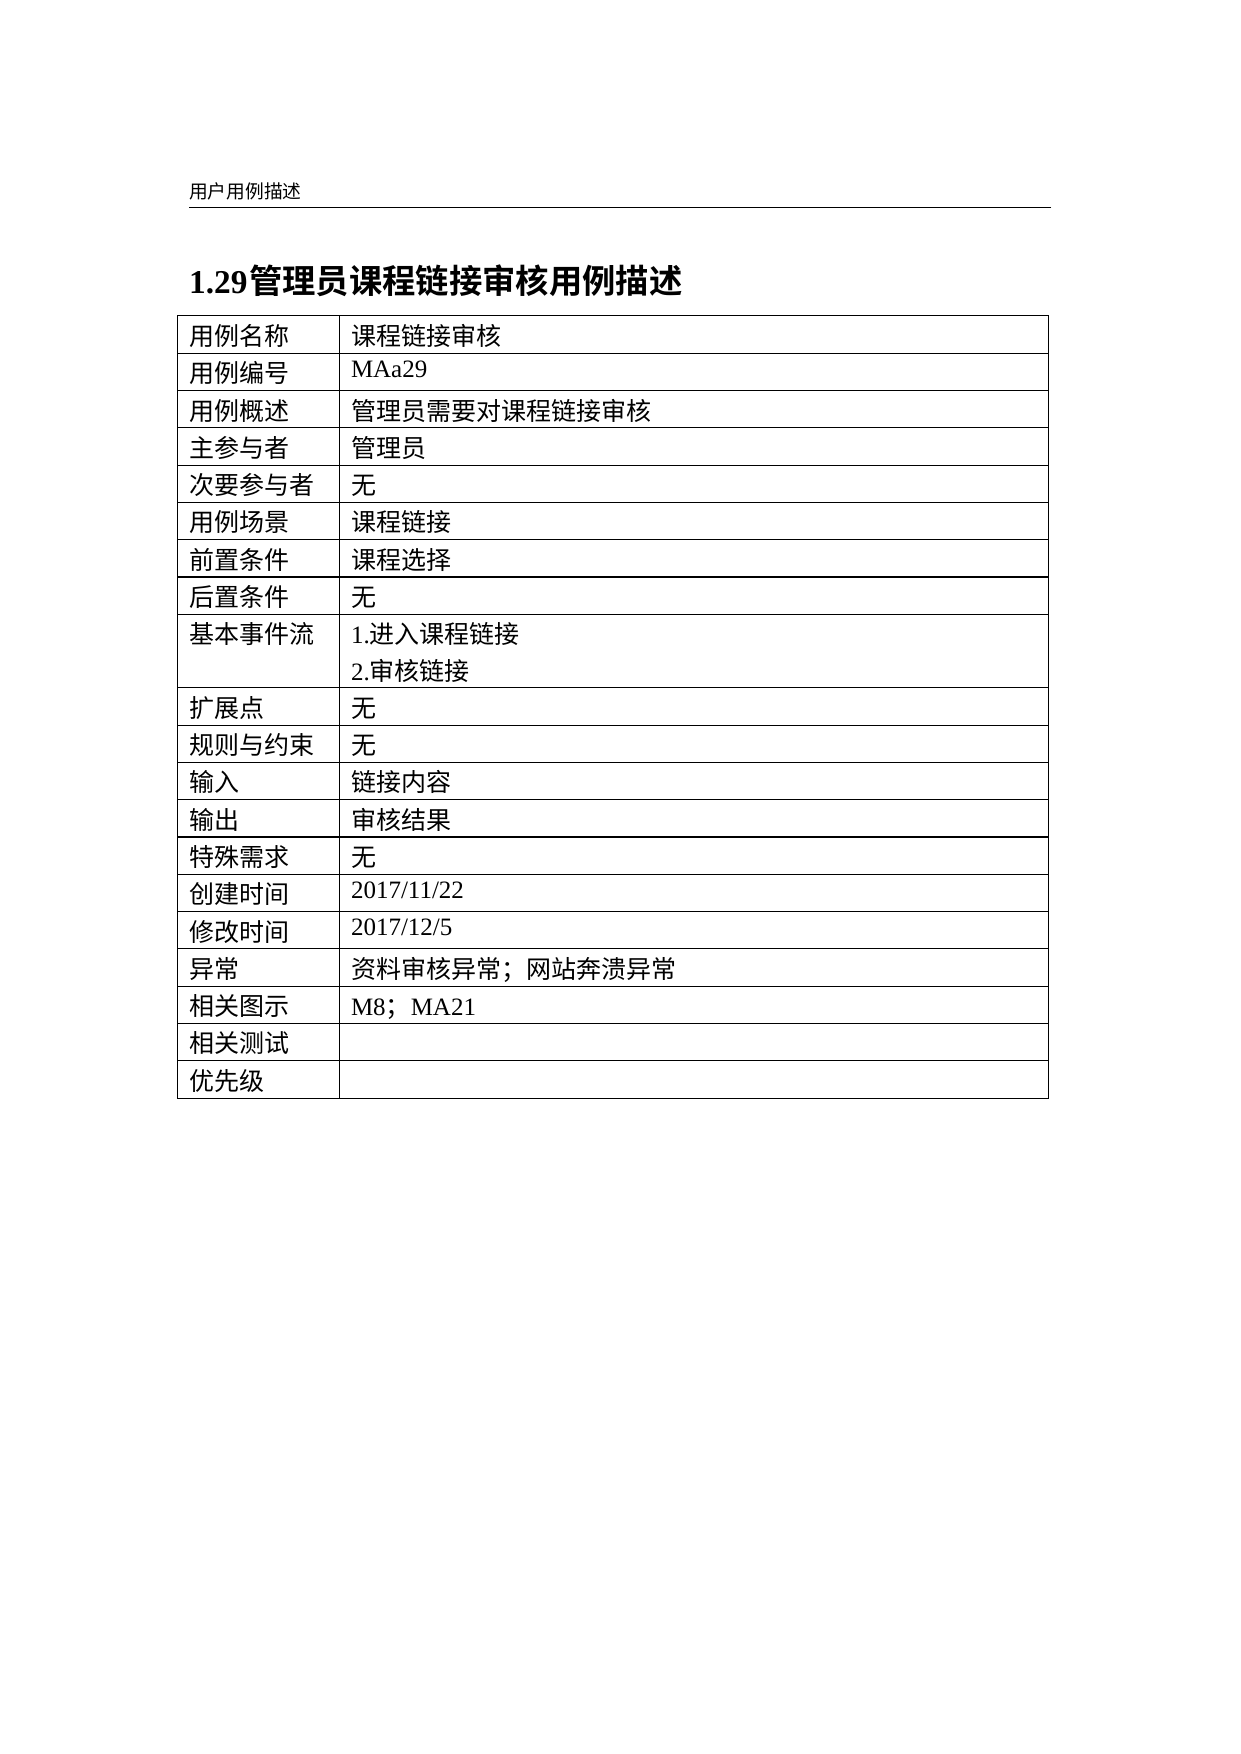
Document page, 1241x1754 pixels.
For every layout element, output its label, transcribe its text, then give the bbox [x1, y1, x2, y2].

table_cell 用例概述 [178, 391, 339, 427]
table_cell M8；MA21 [340, 987, 1048, 1023]
table_cell 无 [340, 688, 1048, 724]
table_cell 输入 [178, 763, 339, 799]
table_cell 次要参与者 [178, 466, 339, 502]
subtitle 管理员课程链接审核用例描述 [189, 254, 1051, 303]
table_cell 无 [340, 726, 1048, 762]
table_cell 基本事件流 [178, 615, 339, 687]
table_cell 审核结果 [340, 800, 1048, 836]
table_cell 无 [340, 578, 1048, 614]
table_cell 相关图示 [178, 987, 339, 1023]
table_header 课程链接审核 [340, 316, 1048, 353]
table_cell [340, 1024, 1048, 1060]
table_cell 课程链接 [340, 503, 1048, 539]
table_cell 2017/11/22 [340, 875, 1048, 911]
table_cell 相关测试 [178, 1024, 339, 1060]
table_cell 扩展点 [178, 688, 339, 724]
table_cell [340, 1061, 1048, 1097]
table_cell 优先级 [178, 1061, 339, 1097]
table_cell 用例编号 [178, 354, 339, 390]
table_cell 用例场景 [178, 503, 339, 539]
table_cell 创建时间 [178, 875, 339, 911]
table_cell 链接内容 [340, 763, 1048, 799]
table_cell 2017/12/5 [340, 912, 1048, 948]
table_cell 管理员 [340, 428, 1048, 464]
table_cell MAa29 [340, 354, 1048, 390]
table_cell 主参与者 [178, 428, 339, 464]
table_cell 修改时间 [178, 912, 339, 948]
table_cell 前置条件 [178, 540, 339, 576]
table_header 用例名称 [178, 316, 339, 353]
table_cell 1.进入课程链接 2.审核链接 [340, 615, 1048, 687]
table_cell 资料审核异常；网站奔溃异常 [340, 949, 1048, 986]
table_cell 特殊需求 [178, 838, 339, 874]
table_cell 管理员需要对课程链接审核 [340, 391, 1048, 427]
table_cell 无 [340, 838, 1048, 874]
table_cell 无 [340, 466, 1048, 502]
table_cell 课程选择 [340, 540, 1048, 576]
table_cell 规则与约束 [178, 726, 339, 762]
table_cell 输出 [178, 800, 339, 836]
table_cell 后置条件 [178, 578, 339, 614]
table_cell 异常 [178, 949, 339, 986]
